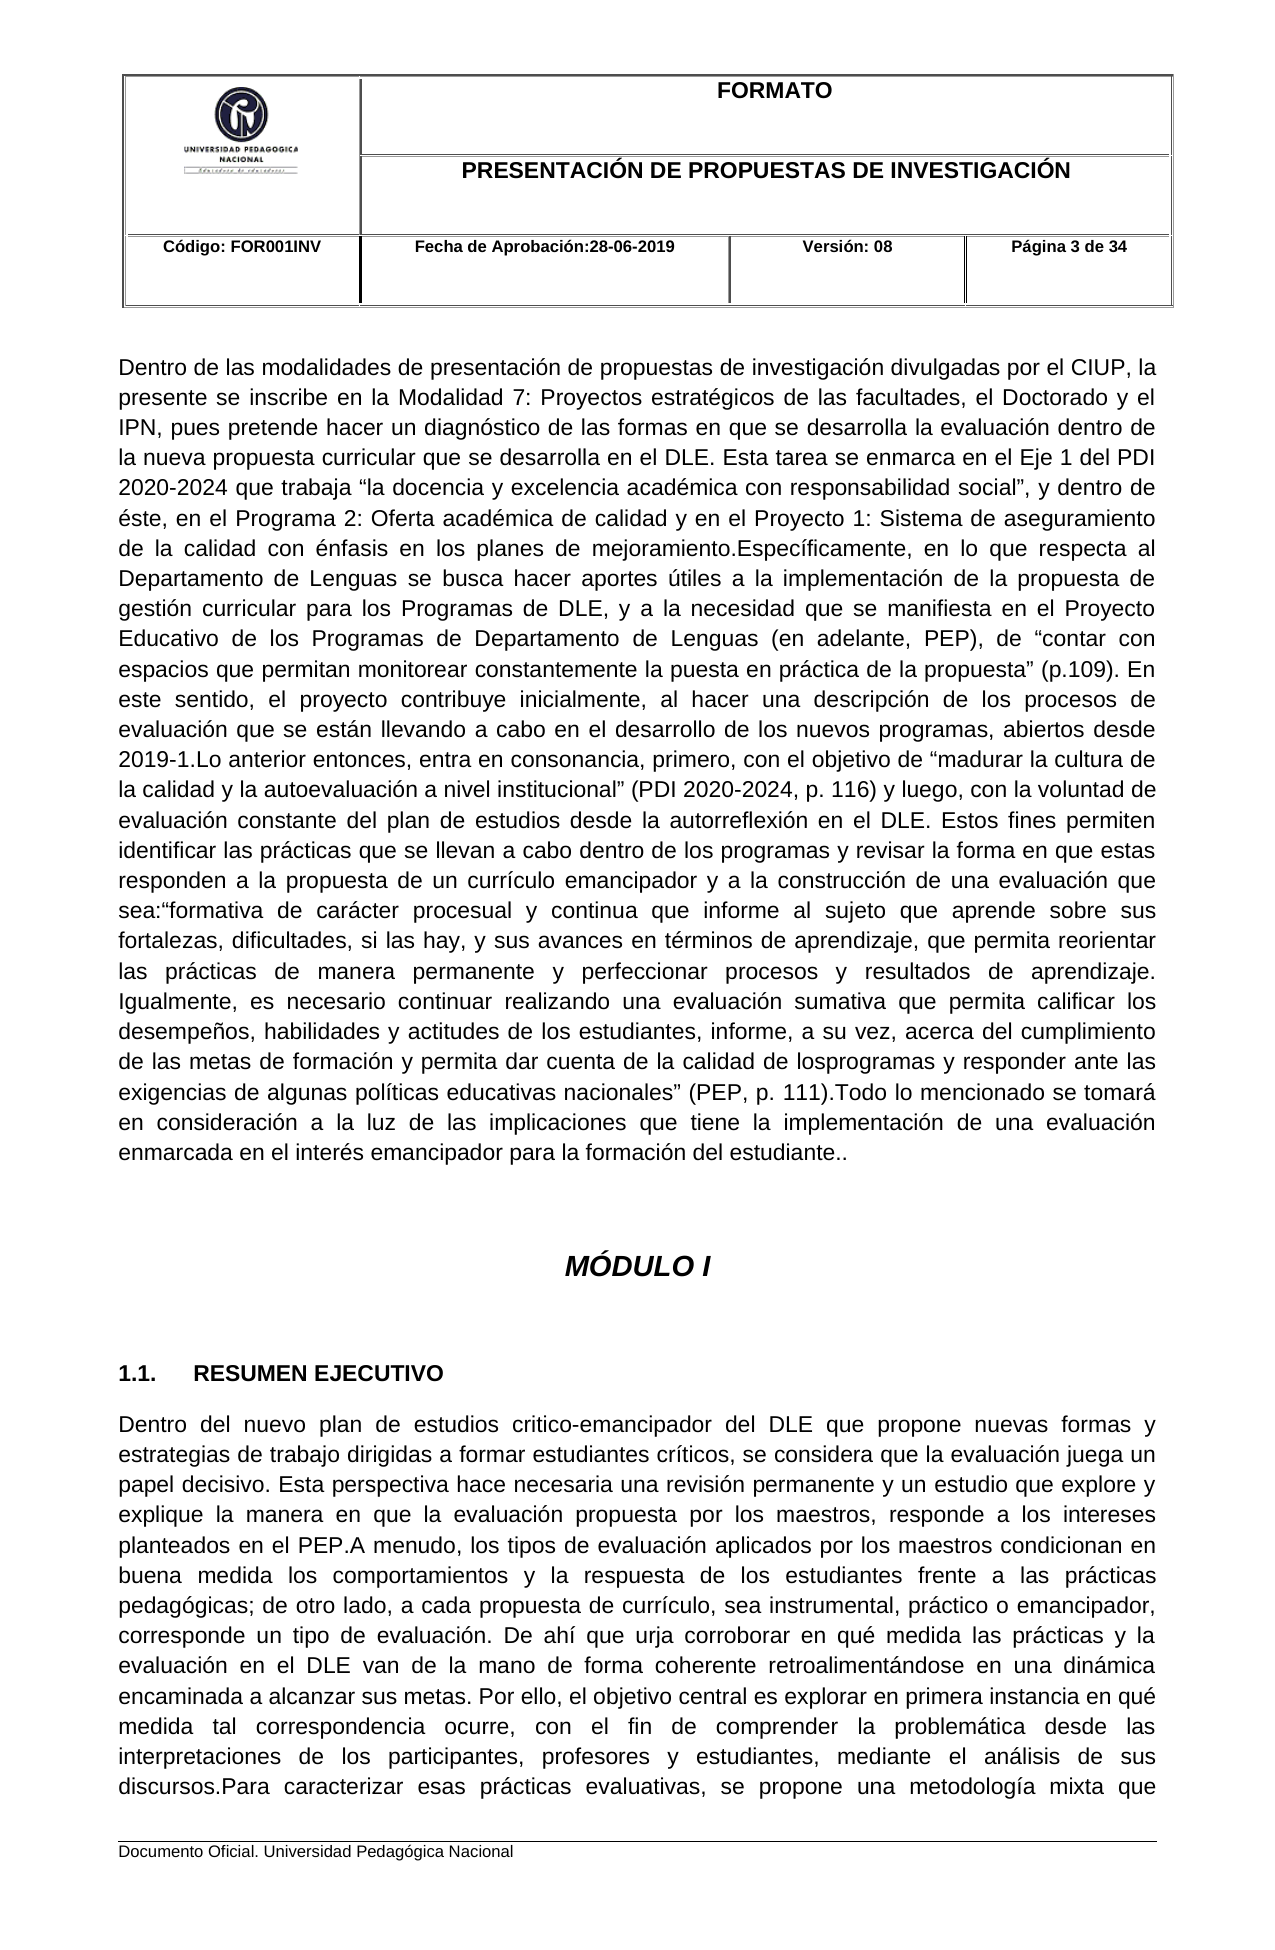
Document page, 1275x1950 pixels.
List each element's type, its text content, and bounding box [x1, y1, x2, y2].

text Dentro de las modalidades de presentación de propuestas de investigación divulgadas por el CIUP, la presente se inscribe en la Modalidad 7: Proyectos estratégicos de las facultades, el Doctorado y el IPN, pues pretende hacer un diagnóstico de las formas en que se desarrolla la evaluación dentro de la nueva propuesta curricular que se desarrolla en el DLE. Esta tarea se enmarca en el Eje 1 del PDI 2020-2024 que trabaja “la docencia y excelencia académica con responsabilidad social”, y dentro de éste, en el Programa 2: Oferta académica de calidad y en el Proyecto 1: Sistema de aseguramiento de la calidad con énfasis en los planes de mejoramiento.Específicamente, en lo que respecta al Departamento de Lenguas se busca hacer aportes útiles a la implementación de la propuesta de gestión curricular para los Programas de DLE, y a la necesidad que se manifiesta en el Proyecto Educativo de los Programas de Departamento de Lenguas (en adelante, PEP), de “contar con espacios que permitan monitorear constantemente la puesta en práctica de la propuesta” (p.109). En este sentido, el proyecto contribuye inicialmente, al hacer una descripción de los procesos de evaluación que se están llevando a cabo en el desarrollo de los nuevos programas, abiertos desde 2019-1.Lo anterior entonces, entra en consonancia, primero, con el objetivo de “madurar la cultura de la calidad y la autoevaluación a nivel institucional” (PDI 2020-2024, p. 116) y luego, con la voluntad de evaluación constante del plan de estudios desde la autorreflexión en el DLE. Estos fines permiten identificar las prácticas que se llevan a cabo dentro de los programas y revisar la forma en que estas responden a la propuesta de un currículo emancipador y a la construcción de una evaluación que sea:“formativa de carácter procesual y continua que informe al sujeto que aprende sobre sus fortalezas, dificultades, si las hay, y sus avances en términos de aprendizaje, que permita reorientar las prácticas de manera permanente y perfeccionar procesos y resultados de aprendizaje. Igualmente, es necesario continuar realizando una evaluación sumativa que permita calificar los desempeños, habilidades y actitudes de los estudiantes, informe, a su vez, acerca del cumplimiento de las metas de formación y permita dar cuenta de la calidad de losprogramas y responder ante las exigencias de algunas políticas educativas nacionales” (PEP, p. 111).Todo lo mencionado se tomará en consideración a la luz de las implicaciones que tiene la implementación de una evaluación enmarcada en el interés emancipador para la formación del estudiante.. [118, 353, 1157, 1165]
text MÓDULO I [118, 1249, 1157, 1283]
picture [184, 87, 300, 175]
list RESUMEN EJECUTIVO [118, 1360, 1157, 1386]
